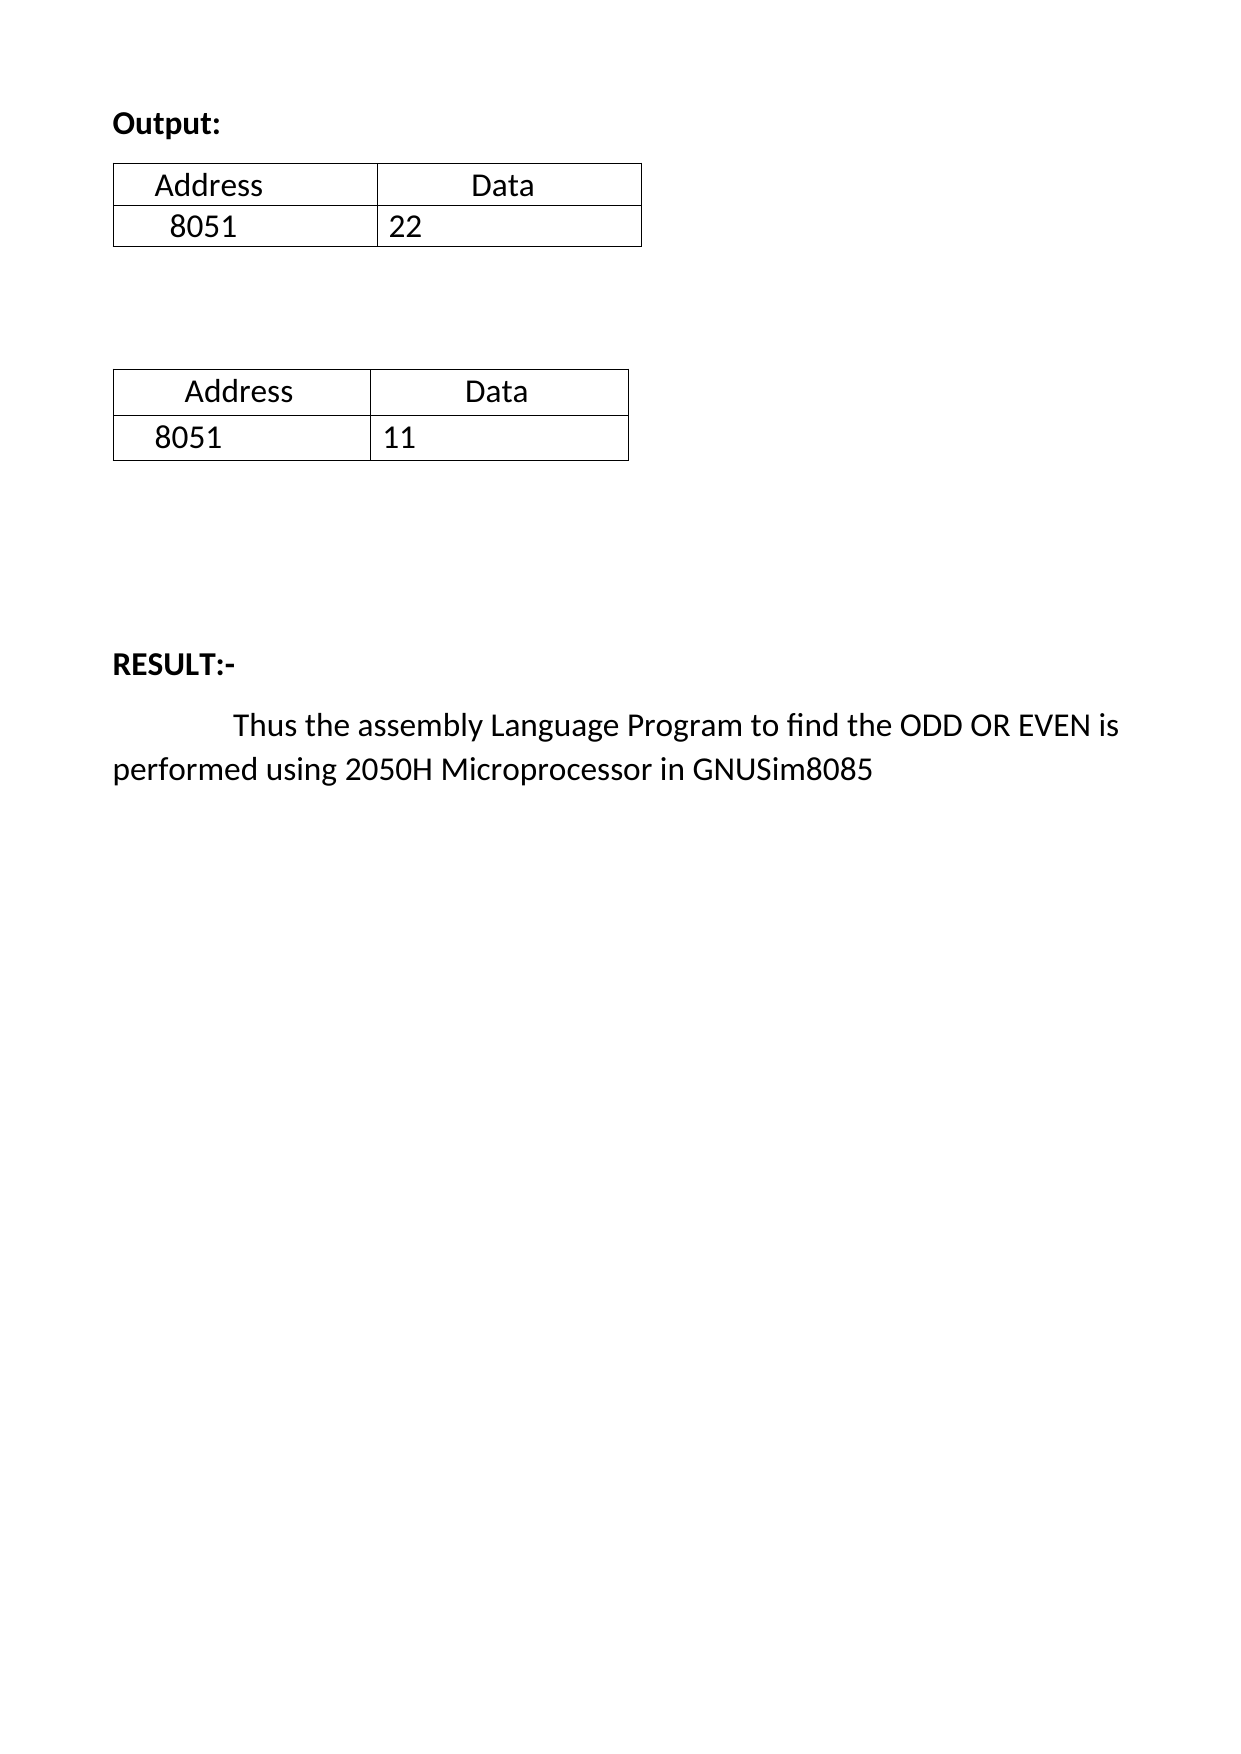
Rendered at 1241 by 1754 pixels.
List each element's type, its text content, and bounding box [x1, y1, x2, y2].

text Thus the assembly Language Program to find the ODD OR EVEN is performed using 2050H Microprocessor in GNUSim8085 [112, 704, 1128, 788]
text Output: [112, 102, 1128, 143]
table_cell 8051 [114, 416, 370, 460]
text RESULT:- [112, 643, 1128, 684]
table_cell 22 [378, 206, 641, 246]
table_cell 8051 [114, 206, 377, 246]
table_cell 11 [371, 416, 628, 460]
table_header Address [114, 370, 370, 415]
table_header Data [378, 164, 641, 204]
table_header Data [371, 370, 628, 415]
table_header Address [114, 164, 377, 204]
